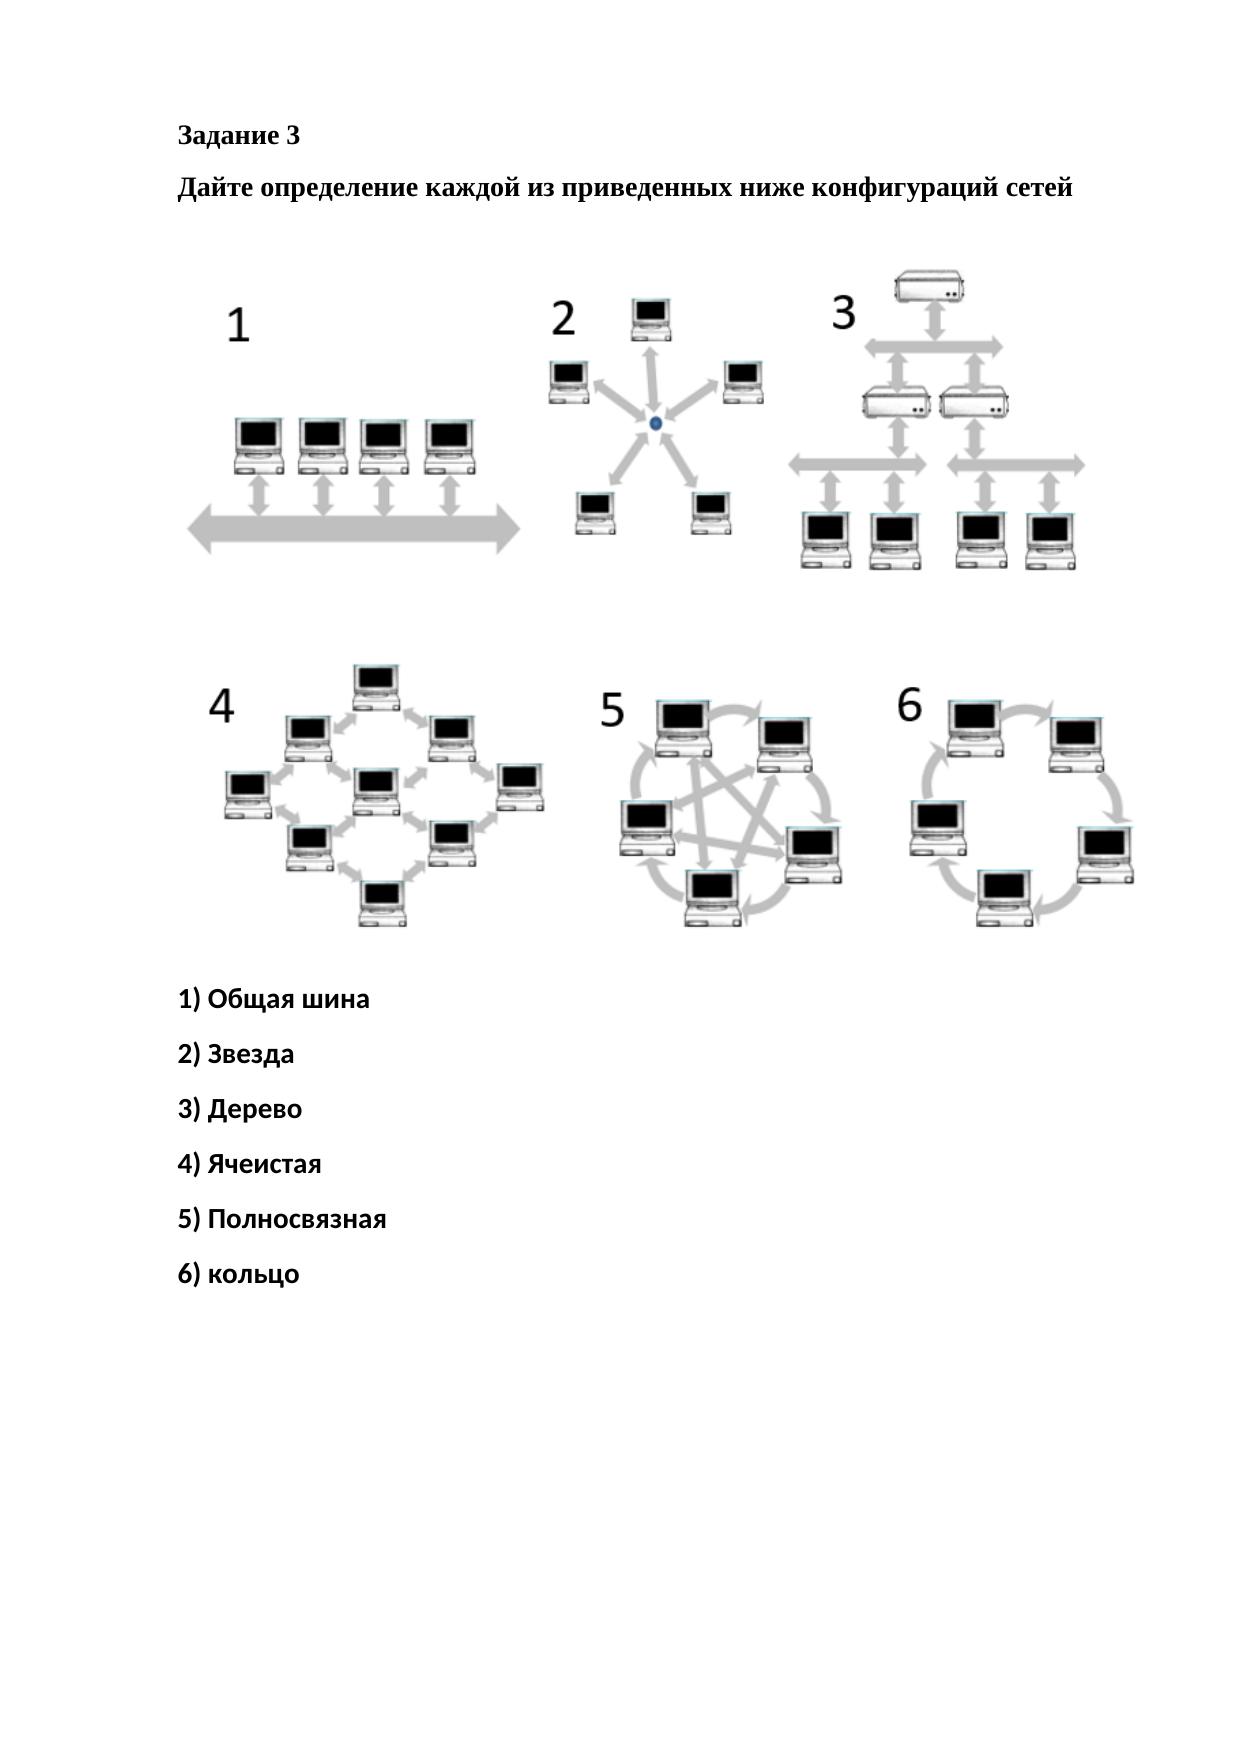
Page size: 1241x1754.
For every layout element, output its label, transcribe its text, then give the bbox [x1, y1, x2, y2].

text 3) Дерево [177, 1090, 1152, 1126]
picture [177, 268, 1152, 961]
text 2) Звезда [177, 1035, 1152, 1070]
text 5) Полносвязная [177, 1200, 1152, 1236]
text Задание 3 [177, 118, 1152, 151]
text Дайте определение каждой из приведенных ниже конфигураций сетей [177, 170, 1152, 202]
text 1) Общая шина [177, 980, 1152, 1015]
text 4) Ячеистая [177, 1145, 1152, 1181]
text 6) кольцо [177, 1255, 1152, 1291]
